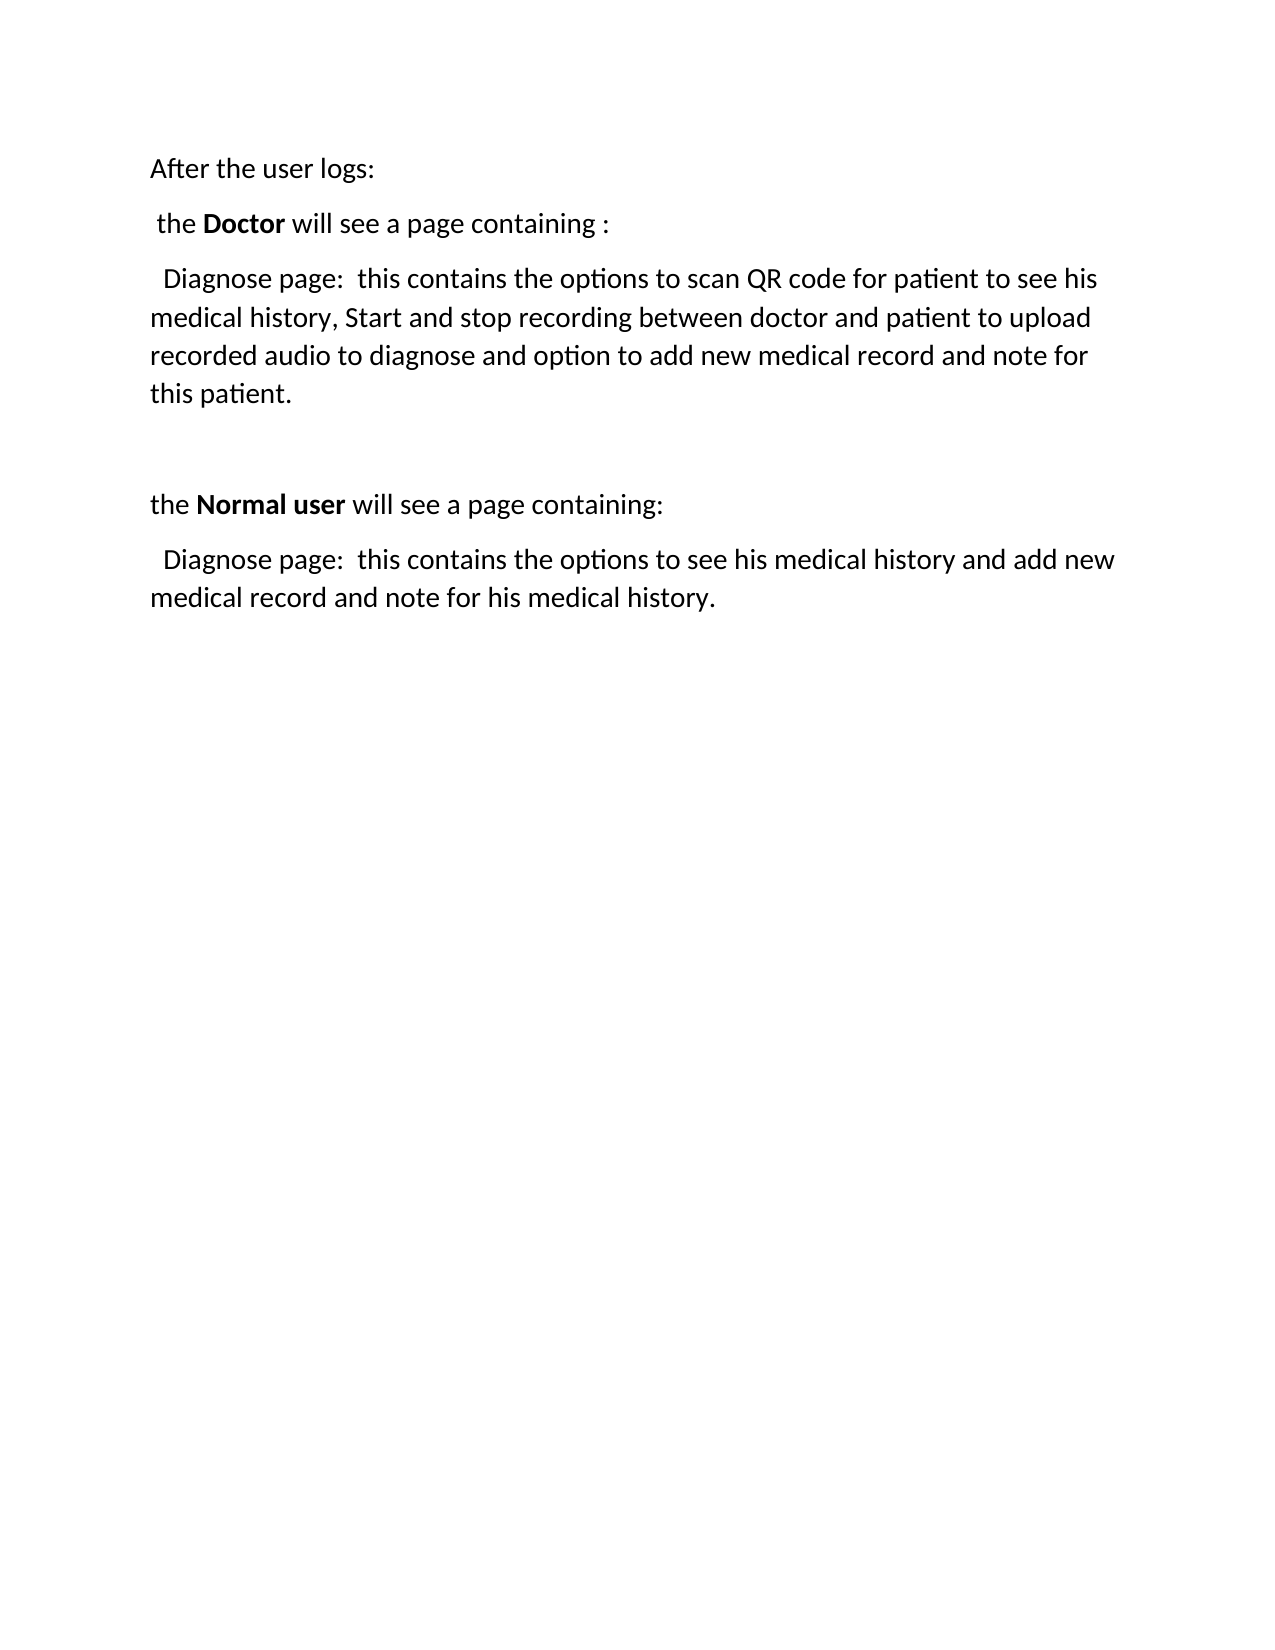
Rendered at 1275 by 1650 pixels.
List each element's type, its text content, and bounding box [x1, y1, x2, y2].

text the Doctor will see a page containing : [150, 205, 1125, 241]
text After the user logs: [150, 150, 1125, 186]
text Diagnose page: this contains the options to scan QR code for patient to see his medical history, Start and stop recording between doctor and patient to upload recorded audio to diagnose and option to add new medical record and note for this patient. [150, 260, 1125, 411]
text Diagnose page: this contains the options to see his medical history and add new medical record and note for his medical history. [150, 541, 1125, 615]
text the Normal user will see a page containing: [150, 486, 1125, 521]
